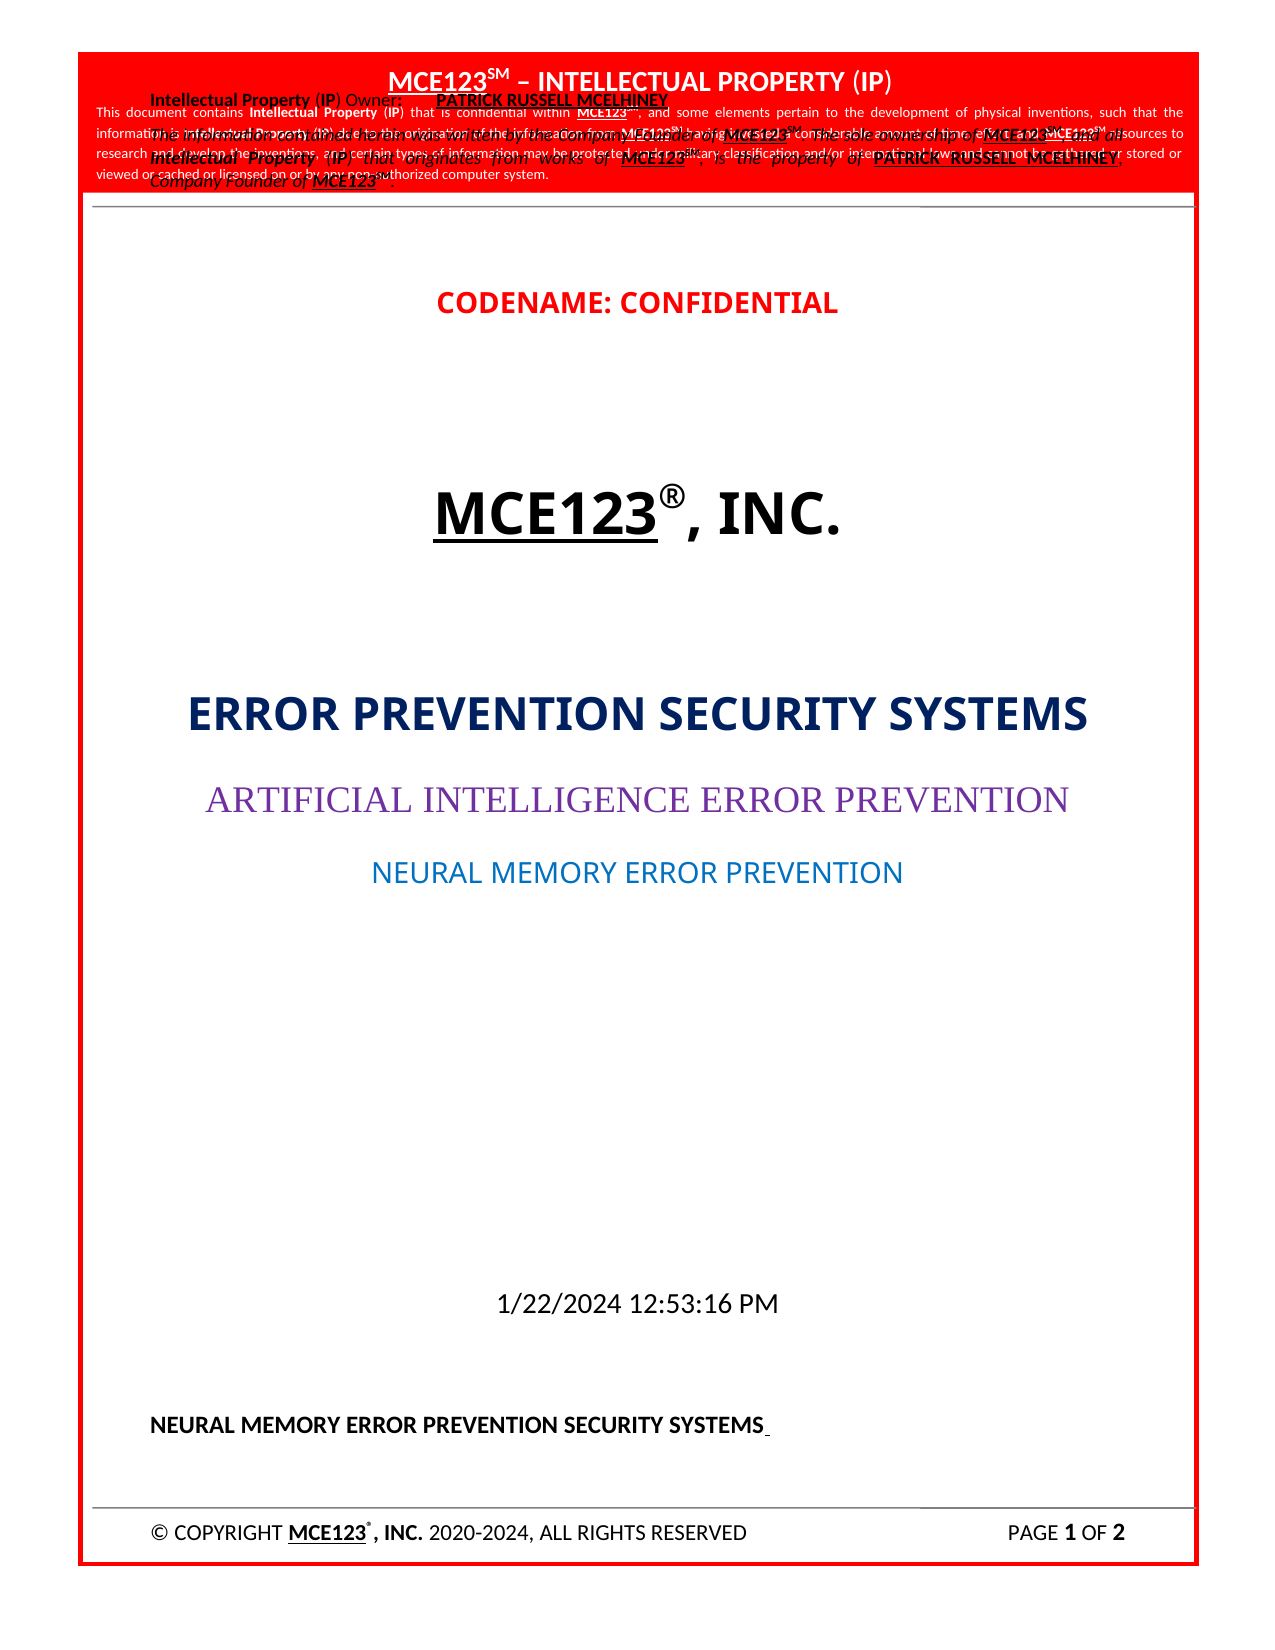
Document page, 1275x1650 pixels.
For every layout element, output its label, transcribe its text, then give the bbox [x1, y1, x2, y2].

text NEURAL MEMORY ERROR PREVENTION SECURITY SYSTEMS [150, 1409, 1125, 1439]
text ERROR PREVENTION SECURITY SYSTEMS [150, 681, 1125, 743]
subtitle NEURAL MEMORY ERROR PREVENTION [150, 852, 1125, 892]
text 1/22/2024 12:53:16 PM [150, 1285, 1125, 1321]
subtitle ARTIFICIAL INTELLIGENCE ERROR PREVENTION [150, 778, 1125, 821]
text CODENAME: CONFIDENTIAL [150, 282, 1125, 322]
text MCE123®, INC. [150, 472, 1125, 551]
